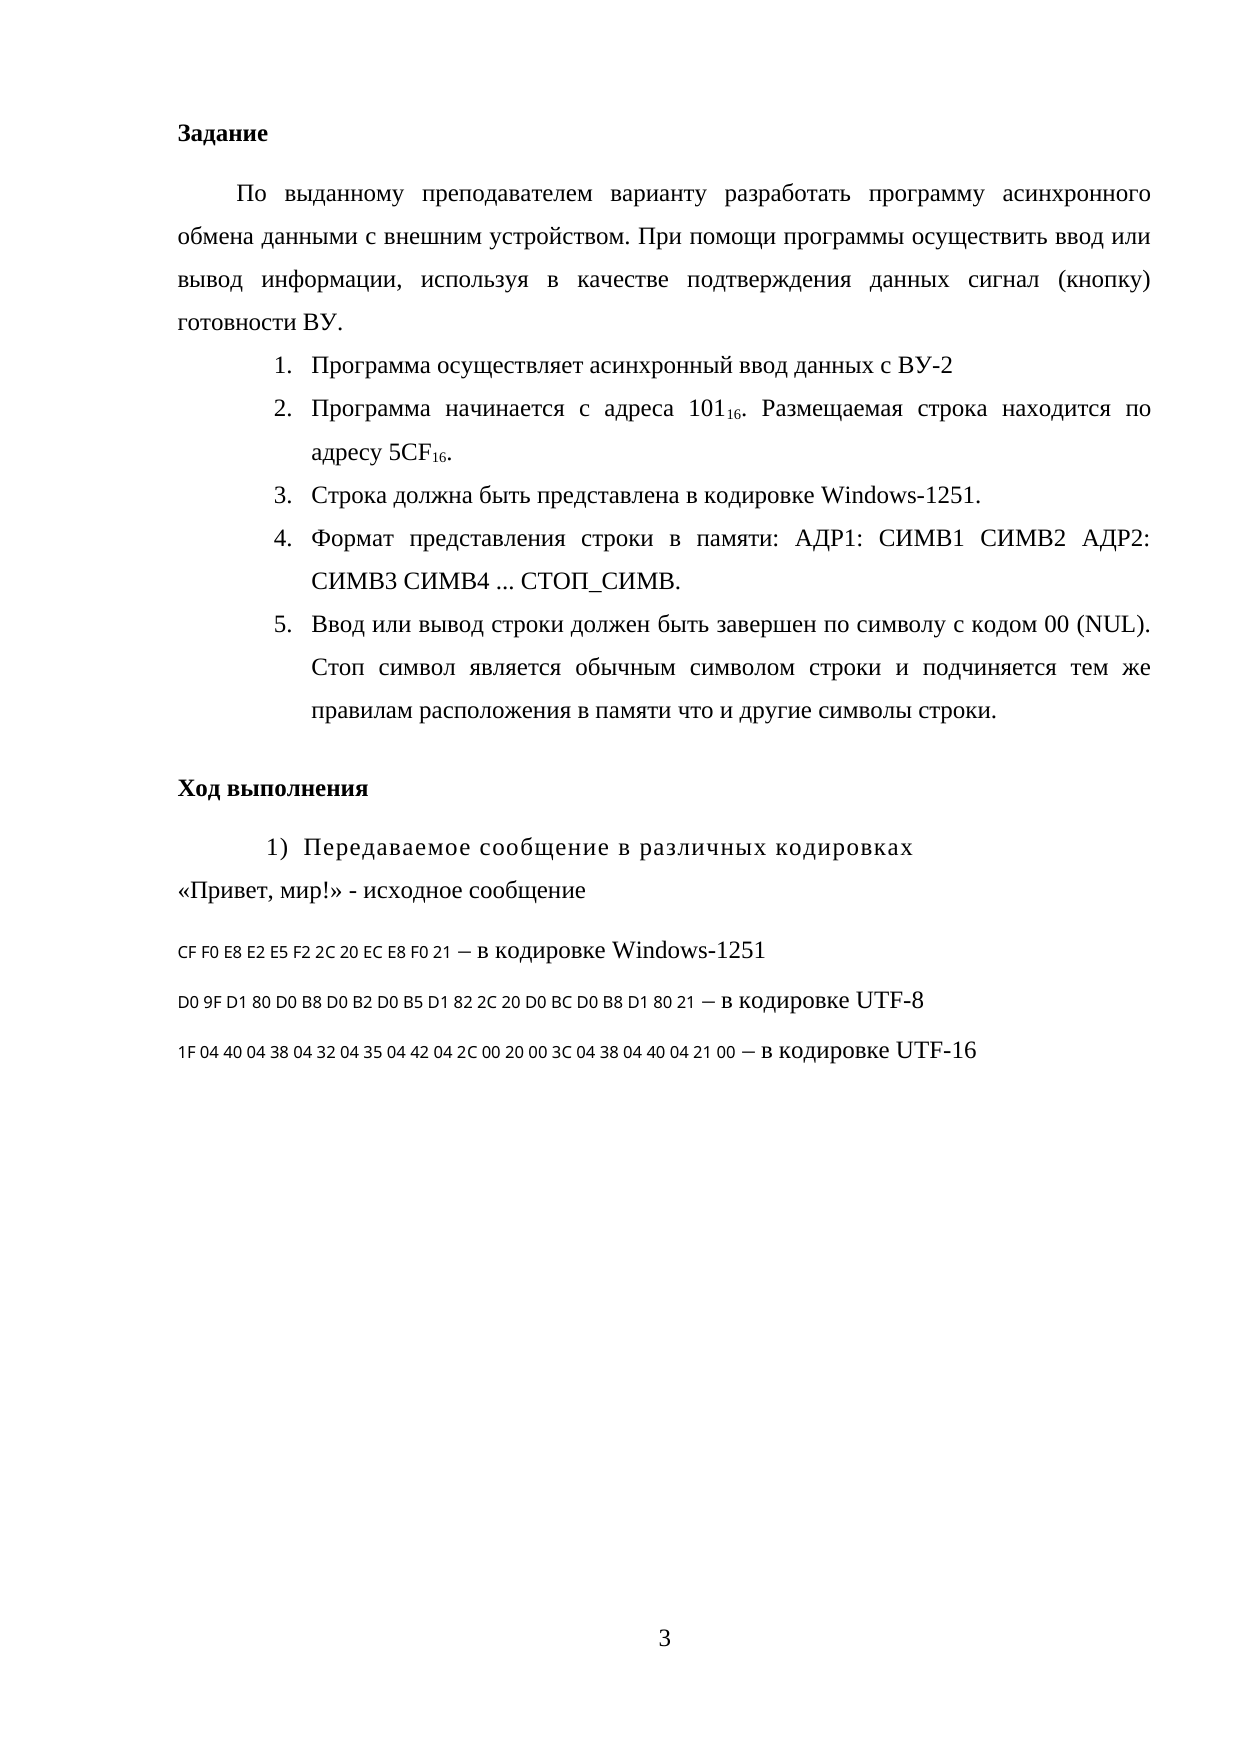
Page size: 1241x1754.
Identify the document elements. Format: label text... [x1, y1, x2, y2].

list Программа осуществляет асинхронный ввод данных с ВУ-2 [274, 350, 1152, 379]
list Программа начинается с адреса 10116. Размещаемая строка находится по адресу 5CF16. [274, 393, 1152, 465]
text «Привет, мир!» - исходное сообщение [177, 876, 1152, 904]
list Ввод или вывод строки должен быть завершен по символу c кодом 00 (NUL). Стоп символ является обычным символом строки и подчиняется тем же правилам расположения в памяти что и другие символы строки. [274, 609, 1152, 724]
list Передаваемое сообщение в различных кодировках [266, 832, 1152, 861]
text D0 9F D1 80 D0 B8 D0 B2 D0 B5 D1 82 2C 20 D0 BC D0 B8 D1 80 21 – в кодировке UTF-8 [177, 985, 1152, 1014]
text По выданному преподавателем варианту разработать программу асинхронного обмена данными с внешним устройством. При помощи программы осуществить ввод или вывод информации, используя в качестве подтверждения данных сигнал (кнопку) готовности ВУ. [177, 178, 1152, 336]
list Формат представления строки в памяти: АДР1: СИМВ1 СИМВ2 АДР2: СИМВ3 СИМВ4 ... СТОП_СИМВ. [274, 523, 1152, 595]
text Задание [177, 118, 1152, 147]
list Строка должна быть представлена в кодировке Windows-1251. [274, 480, 1152, 508]
text Ход выполнения [177, 773, 1152, 801]
text CF F0 E8 E2 E5 F2 2C 20 EC E8 F0 21 – в кодировке Windows-1251 [177, 935, 1152, 964]
text 1F 04 40 04 38 04 32 04 35 04 42 04 2C 00 20 00 3C 04 38 04 40 04 21 00 – в кодировке UTF-16 [177, 1035, 1152, 1063]
